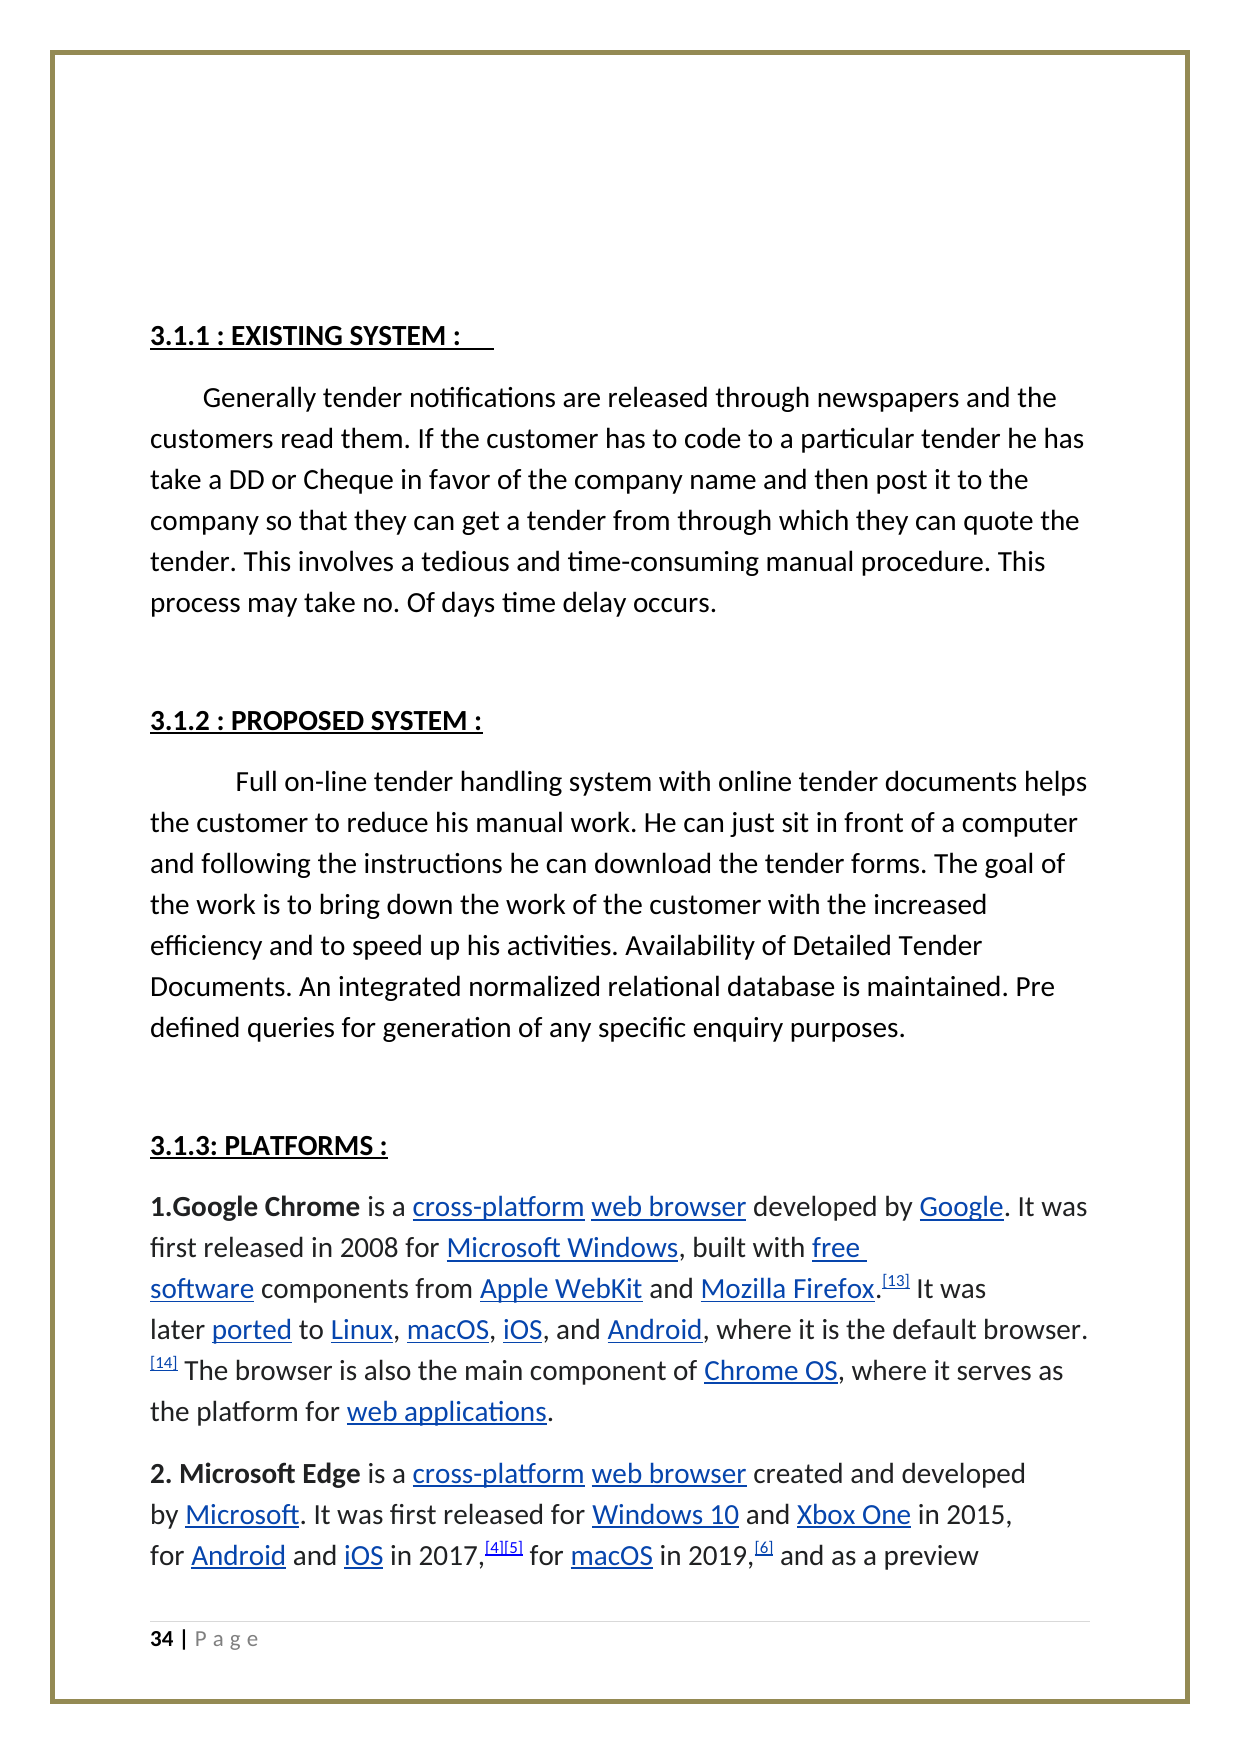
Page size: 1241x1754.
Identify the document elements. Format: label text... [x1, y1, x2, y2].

text 1.Google Chrome is a cross-platform web browser developed by Google. It was first released in 2008 for Microsoft Windows, built with free software components from Apple WebKit and Mozilla Firefox.[13] It was later ported to Linux, macOS, iOS, and Android, where it is the default browser.[14] The browser is also the main component of Chrome OS, where it serves as the platform for web applications. [150, 1188, 1090, 1429]
text 3.1.3: PLATFORMS : [150, 1127, 1090, 1162]
text 3.1.2 : PROPOSED SYSTEM : [150, 702, 1090, 737]
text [150, 1455, 1090, 1572]
text 3.1.1 : EXISTING SYSTEM : [150, 317, 1090, 353]
text Generally tender notifications are released through newspapers and the customers read them. If the customer has to code to a particular tender he has take a DD or Cheque in favor of the company name and then post it to the company so that they can get a tender from through which they can quote the tender. This involves a tedious and time-consuming manual procedure. This process may take no. Of days time delay occurs. [150, 379, 1090, 619]
text Full on-line tender handling system with online tender documents helps the customer to reduce his manual work. He can just sit in front of a computer and following the instructions he can download the tender forms. The goal of the work is to bring down the work of the customer with the increased efficiency and to speed up his activities. Availability of Detailed Tender Documents. An integrated normalized relational database is maintained. Pre defined queries for generation of any specific enquiry purposes. [150, 763, 1090, 1044]
